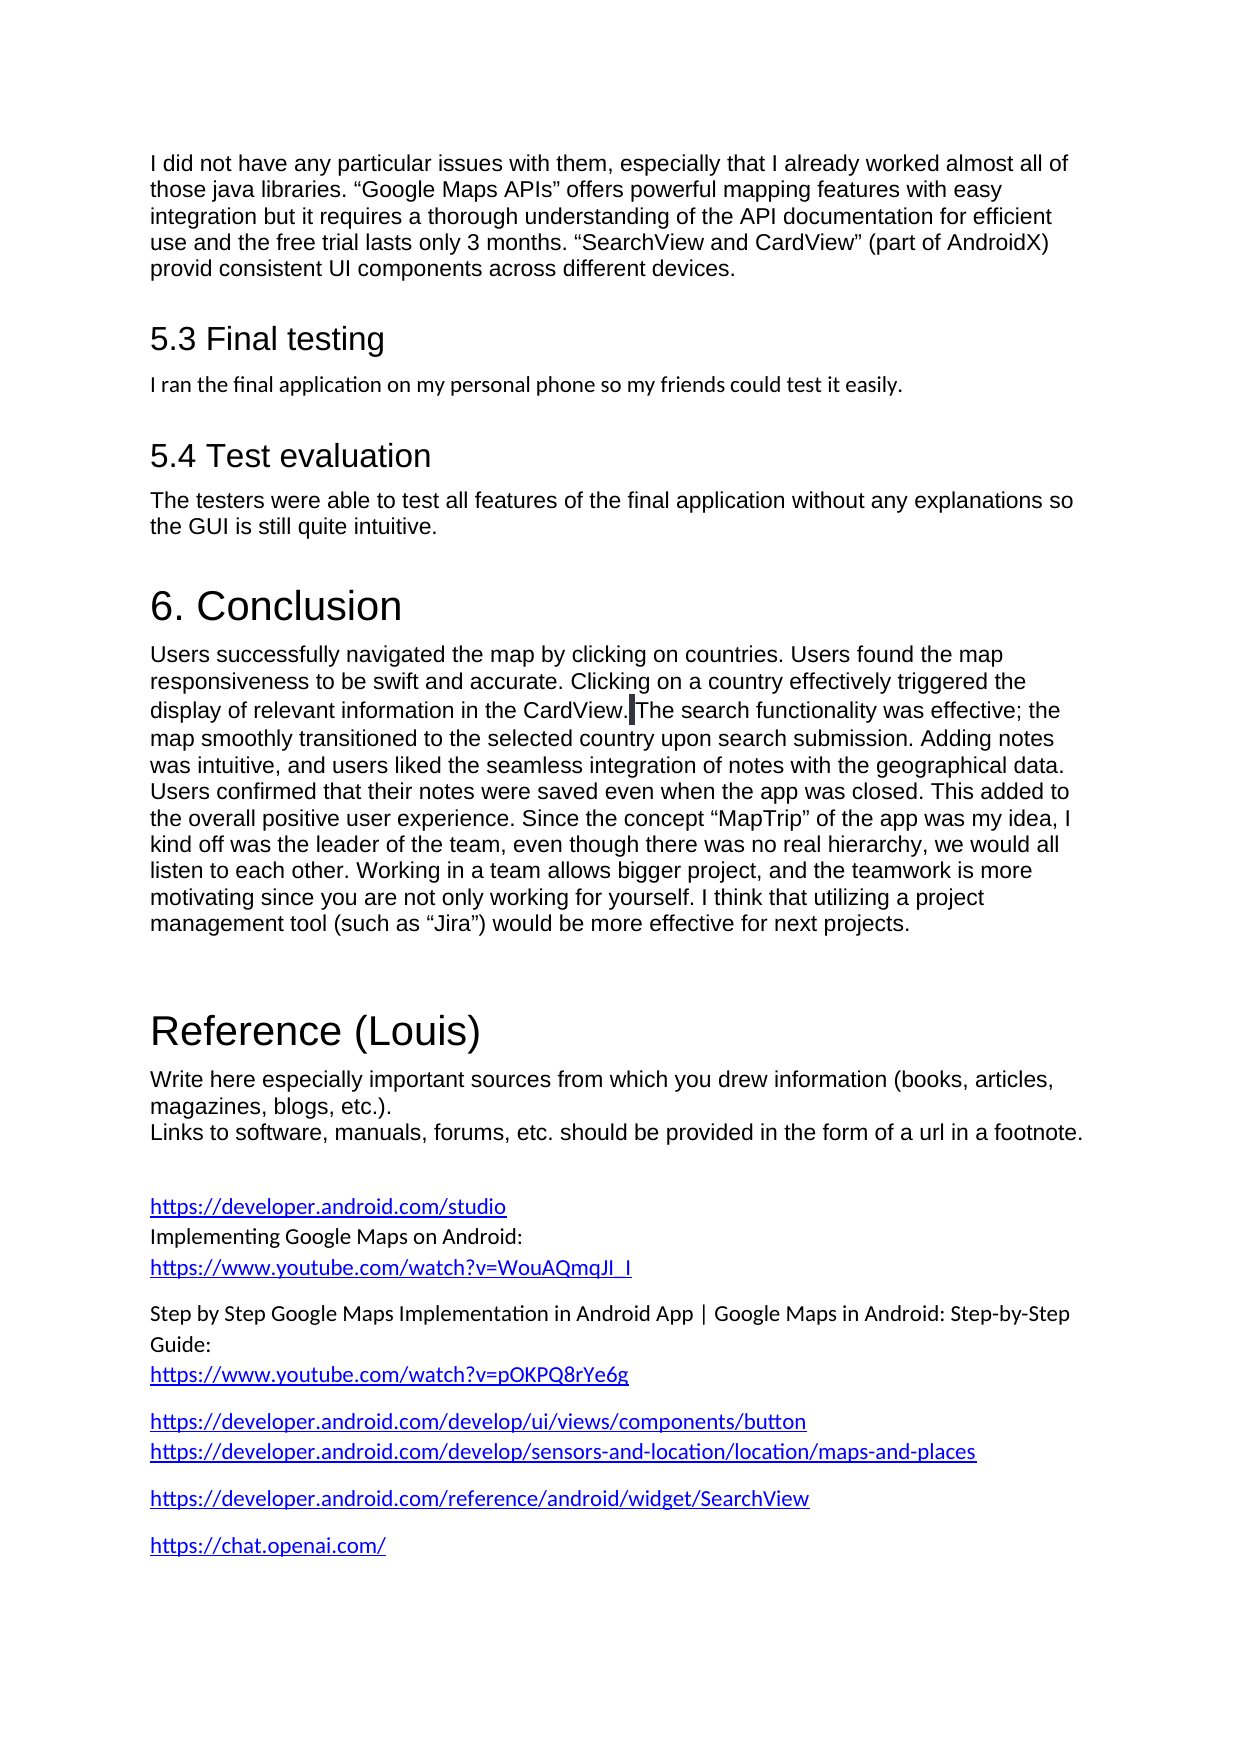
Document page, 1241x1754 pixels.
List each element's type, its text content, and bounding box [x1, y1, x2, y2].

text I did not have any particular issues with them, especially that I already worked almost all of those java libraries. “Google Maps APIs” offers powerful mapping features with easy integration but it requires a thorough understanding of the API documentation for efficient use and the free trial lasts only 3 months. “SearchView and CardView” (part of AndroidX) provid consistent UI components across different devices. [150, 150, 1090, 282]
text Write here especially important sources from which you drew information (books, articles, magazines, blogs, etc.). [150, 1066, 1090, 1119]
text 6. Conclusion [150, 581, 1090, 629]
text Step by Step Google Maps Implementation in Android App | Google Maps in Android: Step-by-Step Guide: https://www.youtube.com/watch?v=pOKPQ8rYe6g [150, 1299, 1090, 1388]
text https://developer.android.com/reference/android/widget/SearchView [150, 1484, 1090, 1512]
text 5.3 Final testing [150, 319, 1090, 358]
text Users successfully navigated the map by clicking on countries. Users found the map responsiveness to be swift and accurate. Clicking on a country effectively triggered the display of relevant information in the CardView. The search functionality was effective; the map smoothly transitioned to the selected country upon search submission. Adding notes was intuitive, and users liked the seamless integration of notes with the geographical data. Users confirmed that their notes were saved even when the app was closed. This added to the overall positive user experience. Since the concept “MapTrip” of the app was my idea, I kind off was the leader of the team, even though there was no real hierarchy, we would all listen to each other. Working in a team allows bigger project, and the teamwork is more motivating since you are not only working for yourself. I think that utilizing a project management tool (such as “Jira”) would be more effective for next projects. [150, 641, 1090, 964]
text https://developer.android.com/studio Implementing Google Maps on Android: https://www.youtube.com/watch?v=WouAQmqJI_I [150, 1192, 1090, 1281]
text 5.4 Test evaluation [150, 436, 1090, 474]
text https://chat.openai.com/ [150, 1531, 1090, 1559]
text I ran the final application on my personal phone so my friends could test it easily. [150, 370, 1090, 398]
text Reference (Louis) [150, 1006, 1090, 1054]
text Links to software, manuals, forums, etc. should be provided in the form of a url in a footnote. [150, 1119, 1090, 1145]
text https://developer.android.com/develop/ui/views/components/button https://developer.android.com/develop/sensors-and-location/location/maps-and-places [150, 1407, 1090, 1465]
text The testers were able to test all features of the final application without any explanations so the GUI is still quite intuitive. [150, 487, 1090, 539]
